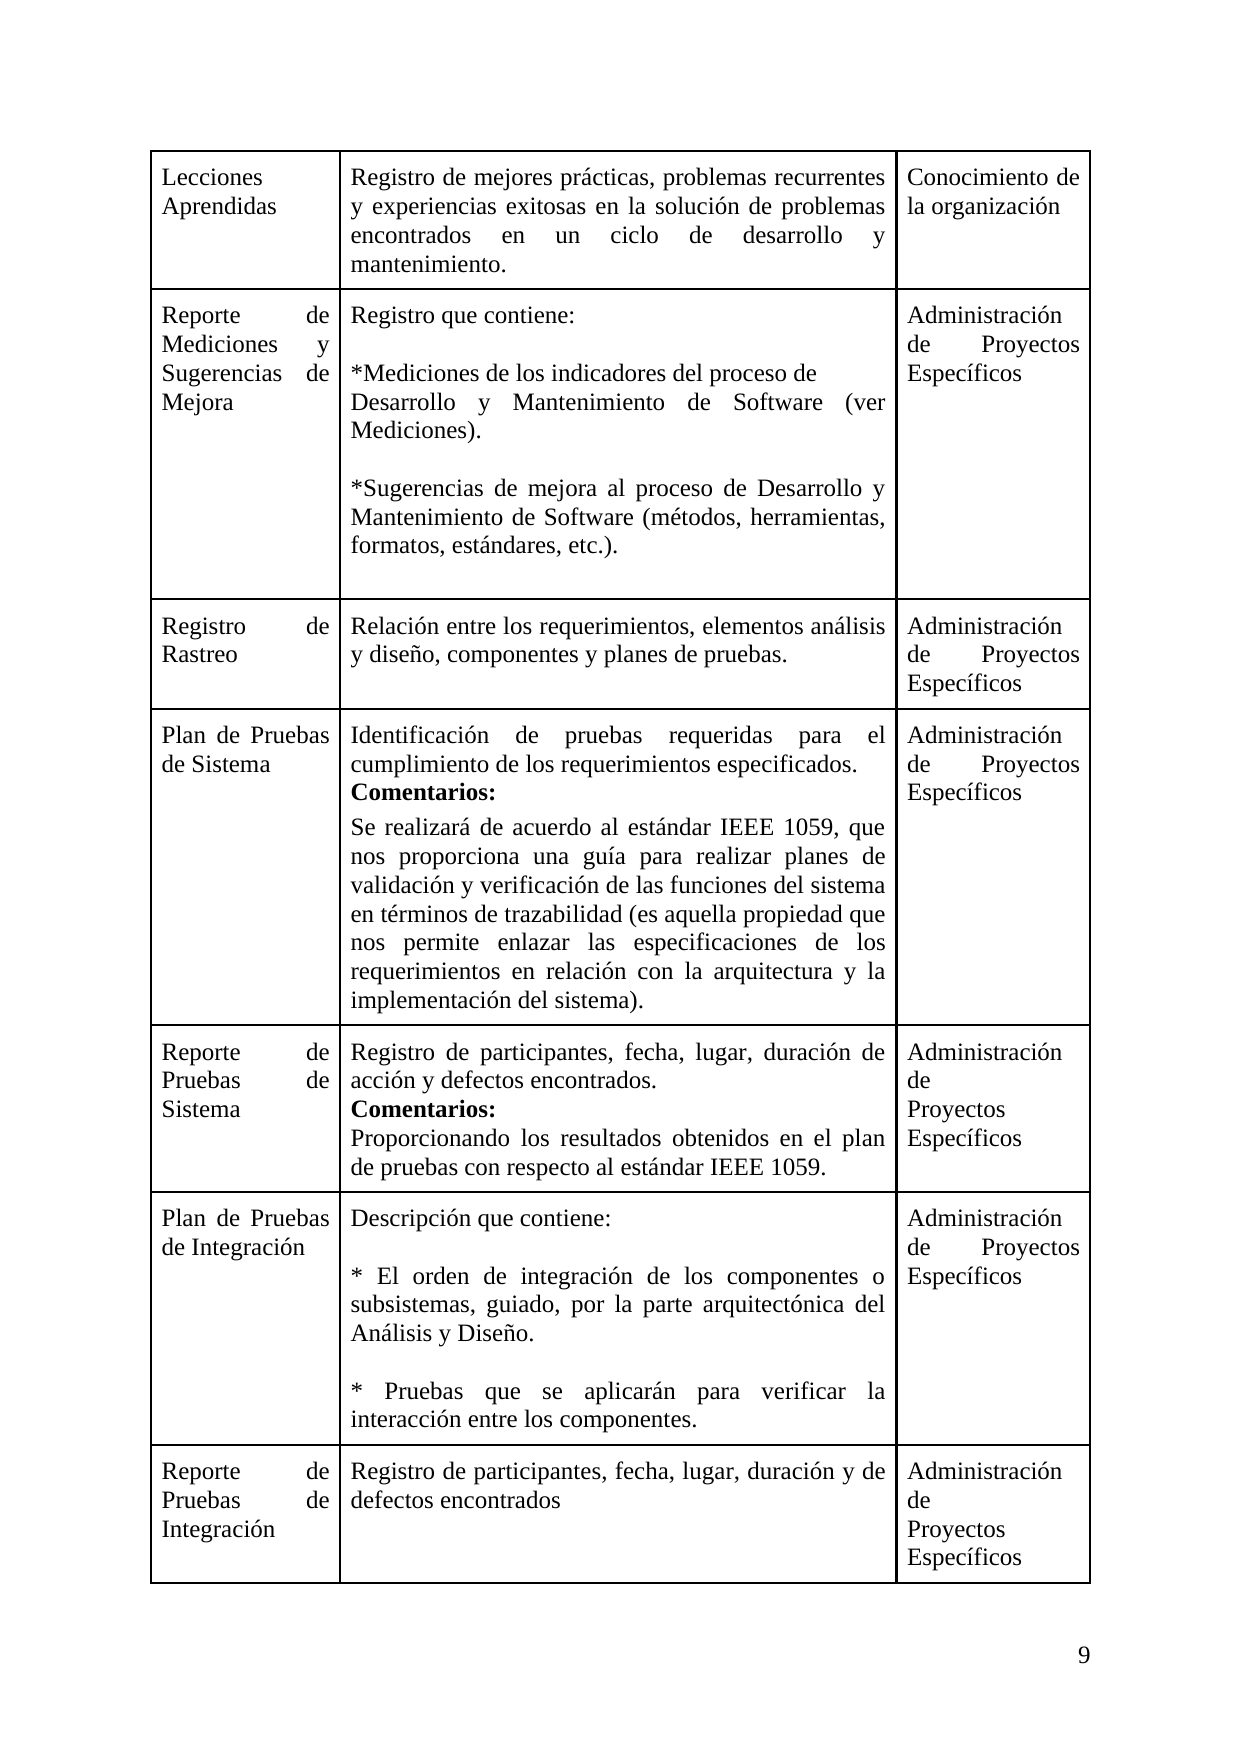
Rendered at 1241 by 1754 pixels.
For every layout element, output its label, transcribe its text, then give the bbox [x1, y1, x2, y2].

table_cell Administración de Proyectos Específicos [898, 290, 1089, 598]
table_cell Plan de Pruebas de Sistema [152, 710, 339, 1024]
table_cell Reporte de Pruebas de Integración [152, 1446, 339, 1582]
table_cell Administración de Proyectos Específicos [898, 1193, 1089, 1444]
table_cell Identificación de pruebas requeridas para el cumplimiento de los requerimientos especificados. Comentarios: Se realizará de acuerdo al estándar IEEE 1059, que nos proporciona una guía para realizar planes de validación y verificación de las funciones del sistema en términos de trazabilidad (es aquella propiedad que nos permite enlazar las especificaciones de los requerimientos en relación con la arquitectura y la implementación del sistema). [341, 710, 895, 1024]
table_cell Relación entre los requerimientos, elementos análisis y diseño, componentes y planes de pruebas. [341, 600, 895, 707]
table_cell Registro de Rastreo [152, 600, 339, 707]
table_cell Conocimiento de la organización [898, 152, 1089, 288]
table_cell Plan de Pruebas de Integración [152, 1193, 339, 1444]
table_cell Reporte de Mediciones y Sugerencias de Mejora [152, 290, 339, 598]
table_cell Lecciones Aprendidas [152, 152, 339, 288]
table_cell Administración de Proyectos Específicos [898, 1446, 1089, 1582]
table_cell Registro de mejores prácticas, problemas recurrentes y experiencias exitosas en la solución de problemas encontrados en un ciclo de desarrollo y mantenimiento. [341, 152, 895, 288]
table_cell Registro que contiene: *Mediciones de los indicadores del proceso de Desarrollo y Mantenimiento de Software (ver Mediciones). *Sugerencias de mejora al proceso de Desarrollo y Mantenimiento de Software (métodos, herramientas, formatos, estándares, etc.). [341, 290, 895, 598]
table_cell Reporte de Pruebas de Sistema [152, 1026, 339, 1191]
table_cell Registro de participantes, fecha, lugar, duración de acción y defectos encontrados. Comentarios: Proporcionando los resultados obtenidos en el plan de pruebas con respecto al estándar IEEE 1059. [341, 1026, 895, 1191]
table_cell Descripción que contiene: * El orden de integración de los componentes o subsistemas, guiado, por la parte arquitectónica del Análisis y Diseño. * Pruebas que se aplicarán para verificar la interacción entre los componentes. [341, 1193, 895, 1444]
table_cell Administración de Proyectos Específicos [898, 710, 1089, 1024]
table_cell Administración de Proyectos Específicos [898, 1026, 1089, 1191]
table_cell Administración de Proyectos Específicos [898, 600, 1089, 707]
table_cell Registro de participantes, fecha, lugar, duración y de defectos encontrados [341, 1446, 895, 1582]
